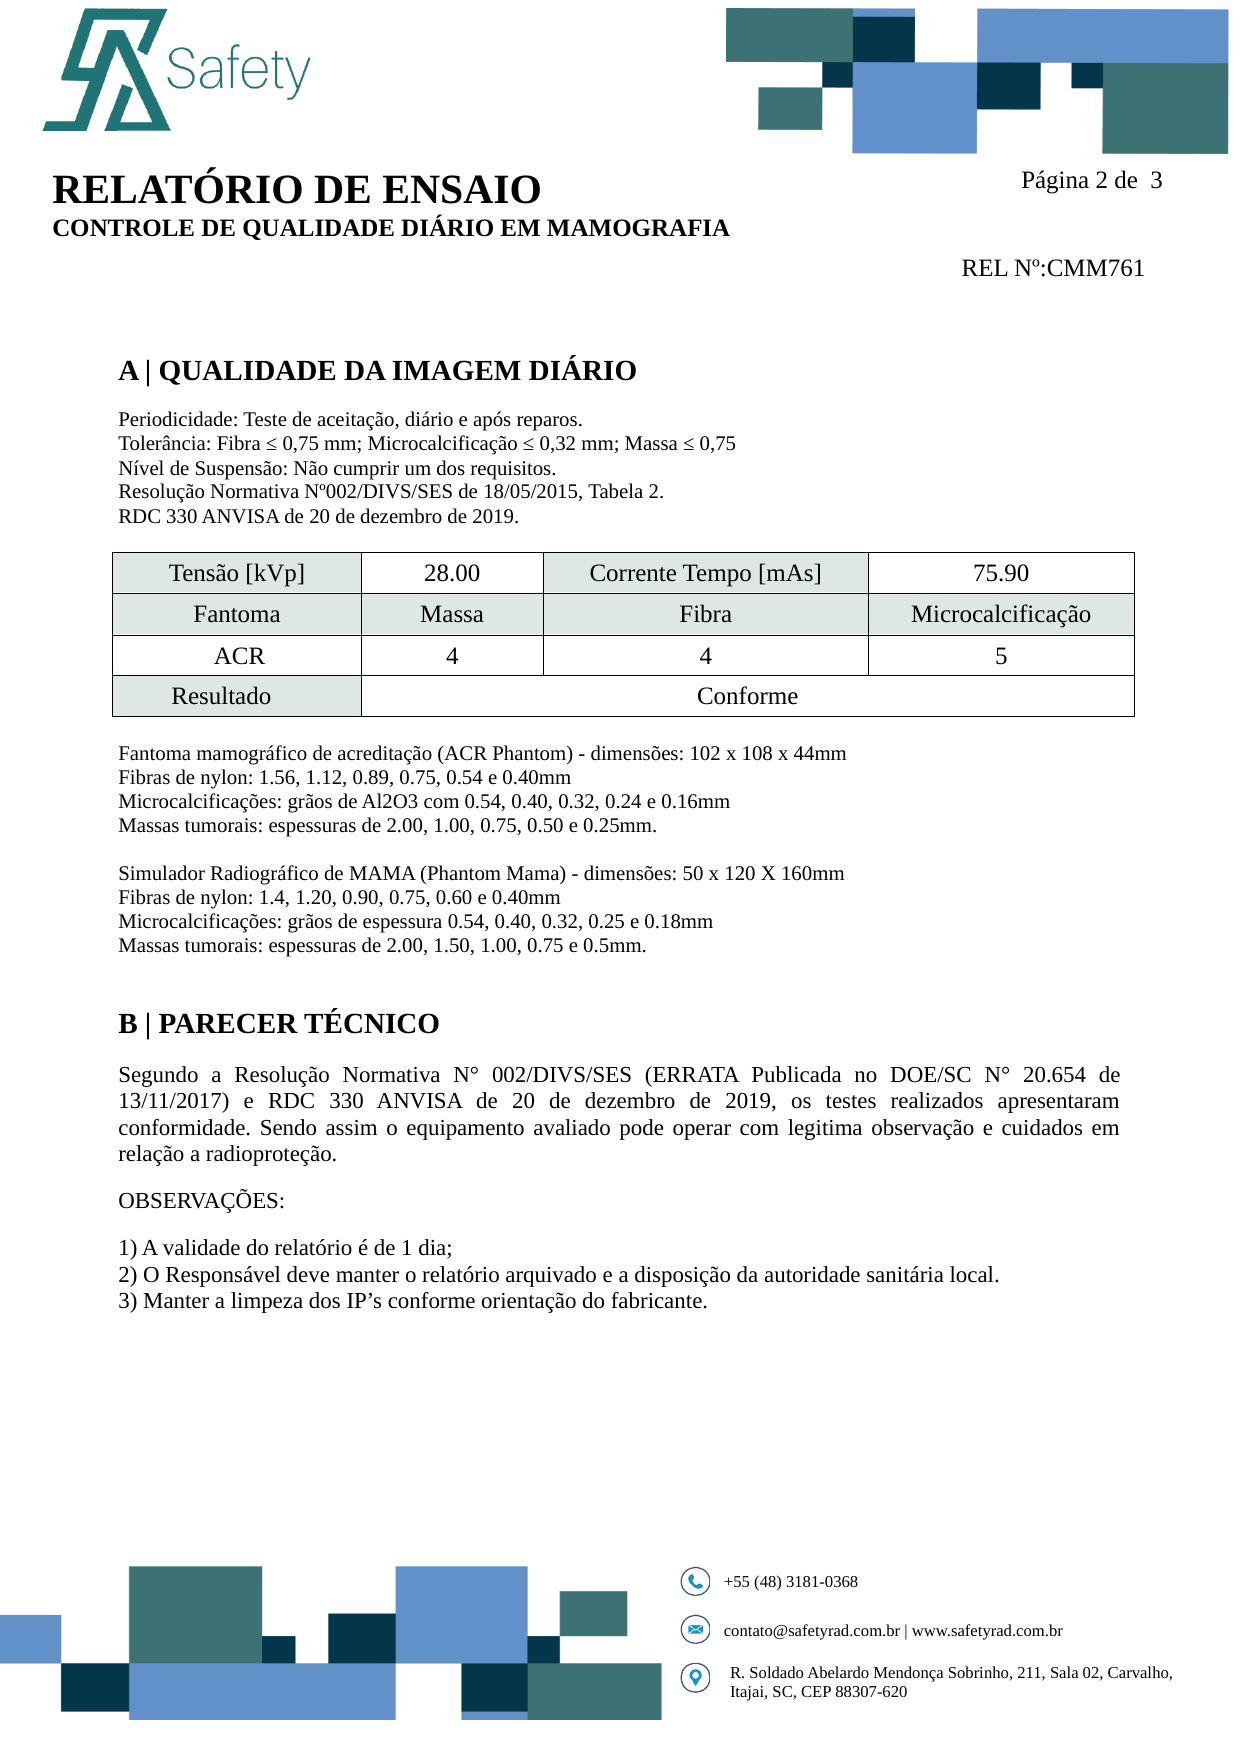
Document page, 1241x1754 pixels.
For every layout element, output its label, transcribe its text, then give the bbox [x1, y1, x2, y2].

text OBSERVAÇÕES: [118, 1187, 1122, 1214]
picture [42, 8, 311, 131]
table_cell Massa [362, 594, 543, 634]
text A | QUALIDADE DA IMAGEM DIÁRIO [118, 353, 1122, 386]
text Periodicidade: Teste de aceitação, diário e após reparos. [118, 407, 1122, 431]
text B | PARECER TÉCNICO [118, 1007, 1122, 1040]
picture [725, 8, 1229, 154]
table_cell ACR [113, 636, 361, 675]
table_cell 4 [544, 636, 868, 675]
table_header 75.90 [869, 553, 1134, 592]
table_cell Fantoma [113, 594, 361, 634]
text Fibras de nylon: 1.4, 1.20, 0.90, 0.75, 0.60 e 0.40mm [118, 885, 1122, 909]
table_cell Conforme [362, 676, 1134, 716]
picture [0, 1566, 662, 1720]
table_cell 5 [869, 636, 1134, 675]
text Resolução Normativa Nº002/DIVS/SES de 18/05/2015, Tabela 2. [118, 479, 1122, 503]
picture [680, 1663, 710, 1693]
table_header 28.00 [362, 553, 543, 592]
text Massas tumorais: espessuras de 2.00, 1.00, 0.75, 0.50 e 0.25mm. [118, 813, 1122, 837]
table_header Tensão [kVp] [113, 553, 361, 592]
table_header Corrente Tempo [mAs] [544, 553, 868, 592]
table_cell 4 [362, 636, 543, 675]
text Nível de Suspensão: Não cumprir um dos requisitos. [118, 455, 1122, 479]
text Simulador Radiográfico de MAMA (Phantom Mama) - dimensões: 50 x 120 X 160mm [118, 861, 1122, 885]
text RDC 330 ANVISA de 20 de dezembro de 2019. [118, 503, 1122, 528]
table_cell Resultado [113, 676, 361, 716]
table_cell Microcalcificação [869, 594, 1134, 634]
text Tolerância: Fibra ≤ 0,75 mm; Microcalcificação ≤ 0,32 mm; Massa ≤ 0,75 [118, 431, 1122, 455]
text Segundo a Resolução Normativa N° 002/DIVS/SES (ERRATA Publicada no DOE/SC N° 20.654 de 13/11/2017) e RDC 330 ANVISA de 20 de dezembro de 2019, os testes realizados apresentaram conformidade. Sendo assim o equipamento avaliado pode operar com legitima observação e cuidados em relação a radioproteção. [118, 1061, 1122, 1166]
text Microcalcificações: grãos de espessura 0.54, 0.40, 0.32, 0.25 e 0.18mm [118, 909, 1122, 933]
text Fibras de nylon: 1.56, 1.12, 0.89, 0.75, 0.54 e 0.40mm [118, 764, 1122, 789]
text Microcalcificações: grãos de Al2O3 com 0.54, 0.40, 0.32, 0.24 e 0.16mm [118, 789, 1122, 813]
picture [680, 1614, 710, 1644]
text 3) Manter a limpeza dos IP’s conforme orientação do fabricante. [118, 1287, 1122, 1313]
text Fantoma mamográfico de acreditação (ACR Phantom) - dimensões: 102 x 108 x 44mm [118, 741, 1122, 764]
text Massas tumorais: espessuras de 2.00, 1.50, 1.00, 0.75 e 0.5mm. [118, 933, 1122, 957]
text 1) A validade do relatório é de 1 dia; [118, 1234, 1122, 1261]
table_cell Fibra [544, 594, 868, 634]
picture [680, 1566, 710, 1596]
text 2) O Responsável deve manter o relatório arquivado e a disposição da autoridade sanitária local. [118, 1261, 1122, 1287]
